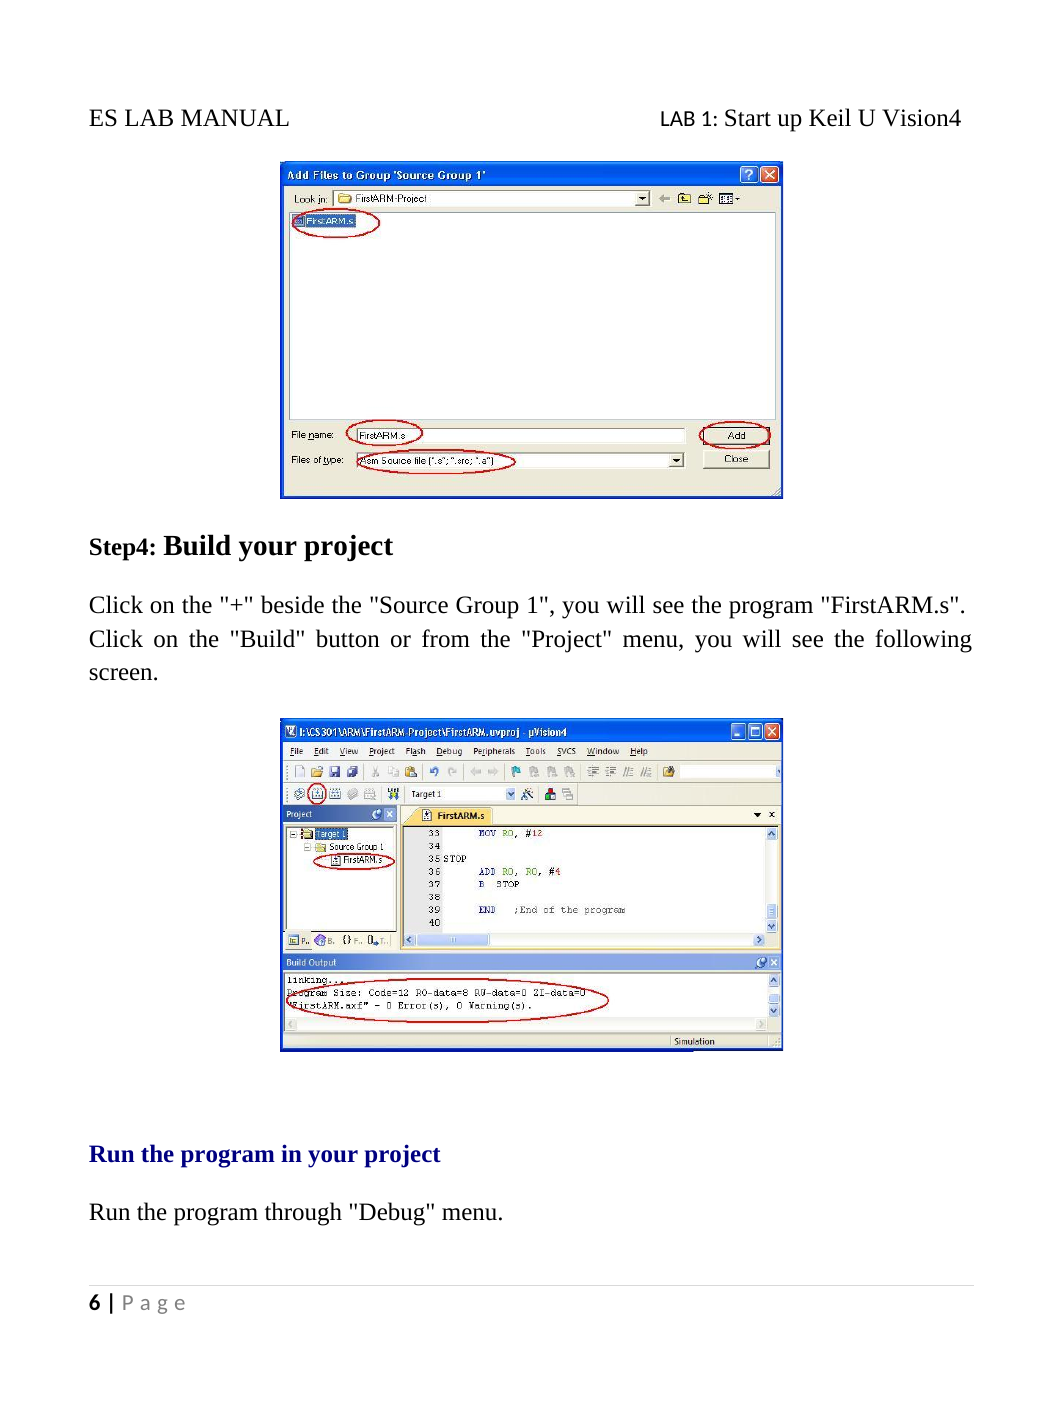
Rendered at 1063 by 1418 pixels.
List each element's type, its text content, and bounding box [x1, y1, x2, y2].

text Click on the "+" beside the "Source Group 1", you will see the program "FirstARM.s". Click on the "Build" button or from the "Project" menu, you will see the following screen. [89, 591, 974, 685]
text Step4: Build your project [89, 528, 974, 561]
picture [280, 718, 784, 1052]
picture [280, 161, 784, 499]
text Run the program in your project [89, 1139, 974, 1167]
text Run the program through "Debug" menu. [89, 1197, 974, 1225]
